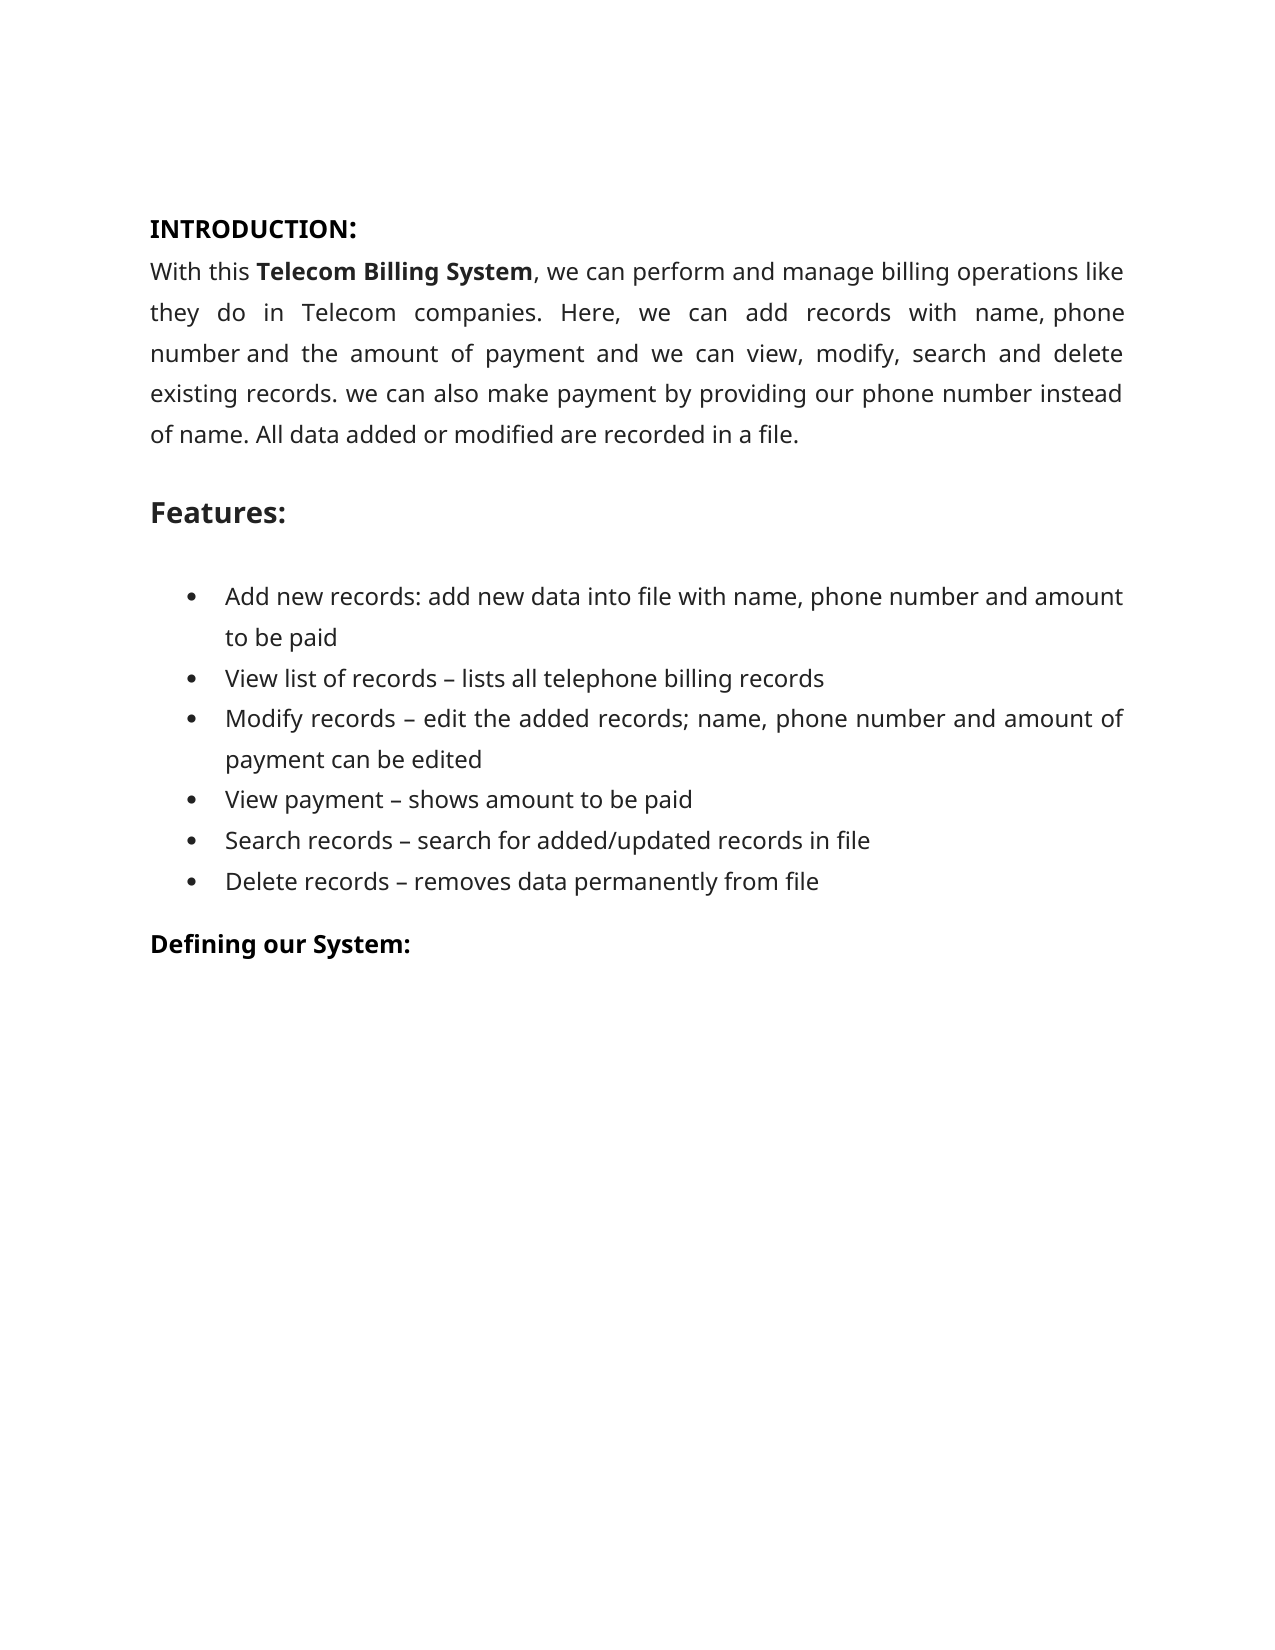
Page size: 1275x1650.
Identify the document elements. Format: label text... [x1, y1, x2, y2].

text Features: [150, 491, 1125, 532]
list View payment – shows amount to be paid [187, 775, 1125, 816]
text With this Telecom Billing System, we can perform and manage billing operations like they do in Telecom companies. Here, we can add records with name, phone number and the amount of payment and we can view, modify, search and delete existing records. we can also make payment by providing our phone number instead of name. All data added or modified are recorded in a file. [150, 247, 1125, 450]
list Add new records: add new data into file with name, phone number and amount to be paid [187, 572, 1125, 653]
text Defining our System: [150, 926, 1125, 960]
text INTRODUCTION: [150, 207, 1125, 247]
list Modify records – edit the added records; name, phone number and amount of payment can be edited [187, 694, 1125, 775]
list Delete records – removes data permanently from file [187, 857, 1125, 897]
list Search records – search for added/updated records in file [187, 816, 1125, 857]
list View list of records – lists all telephone billing records [187, 653, 1125, 694]
